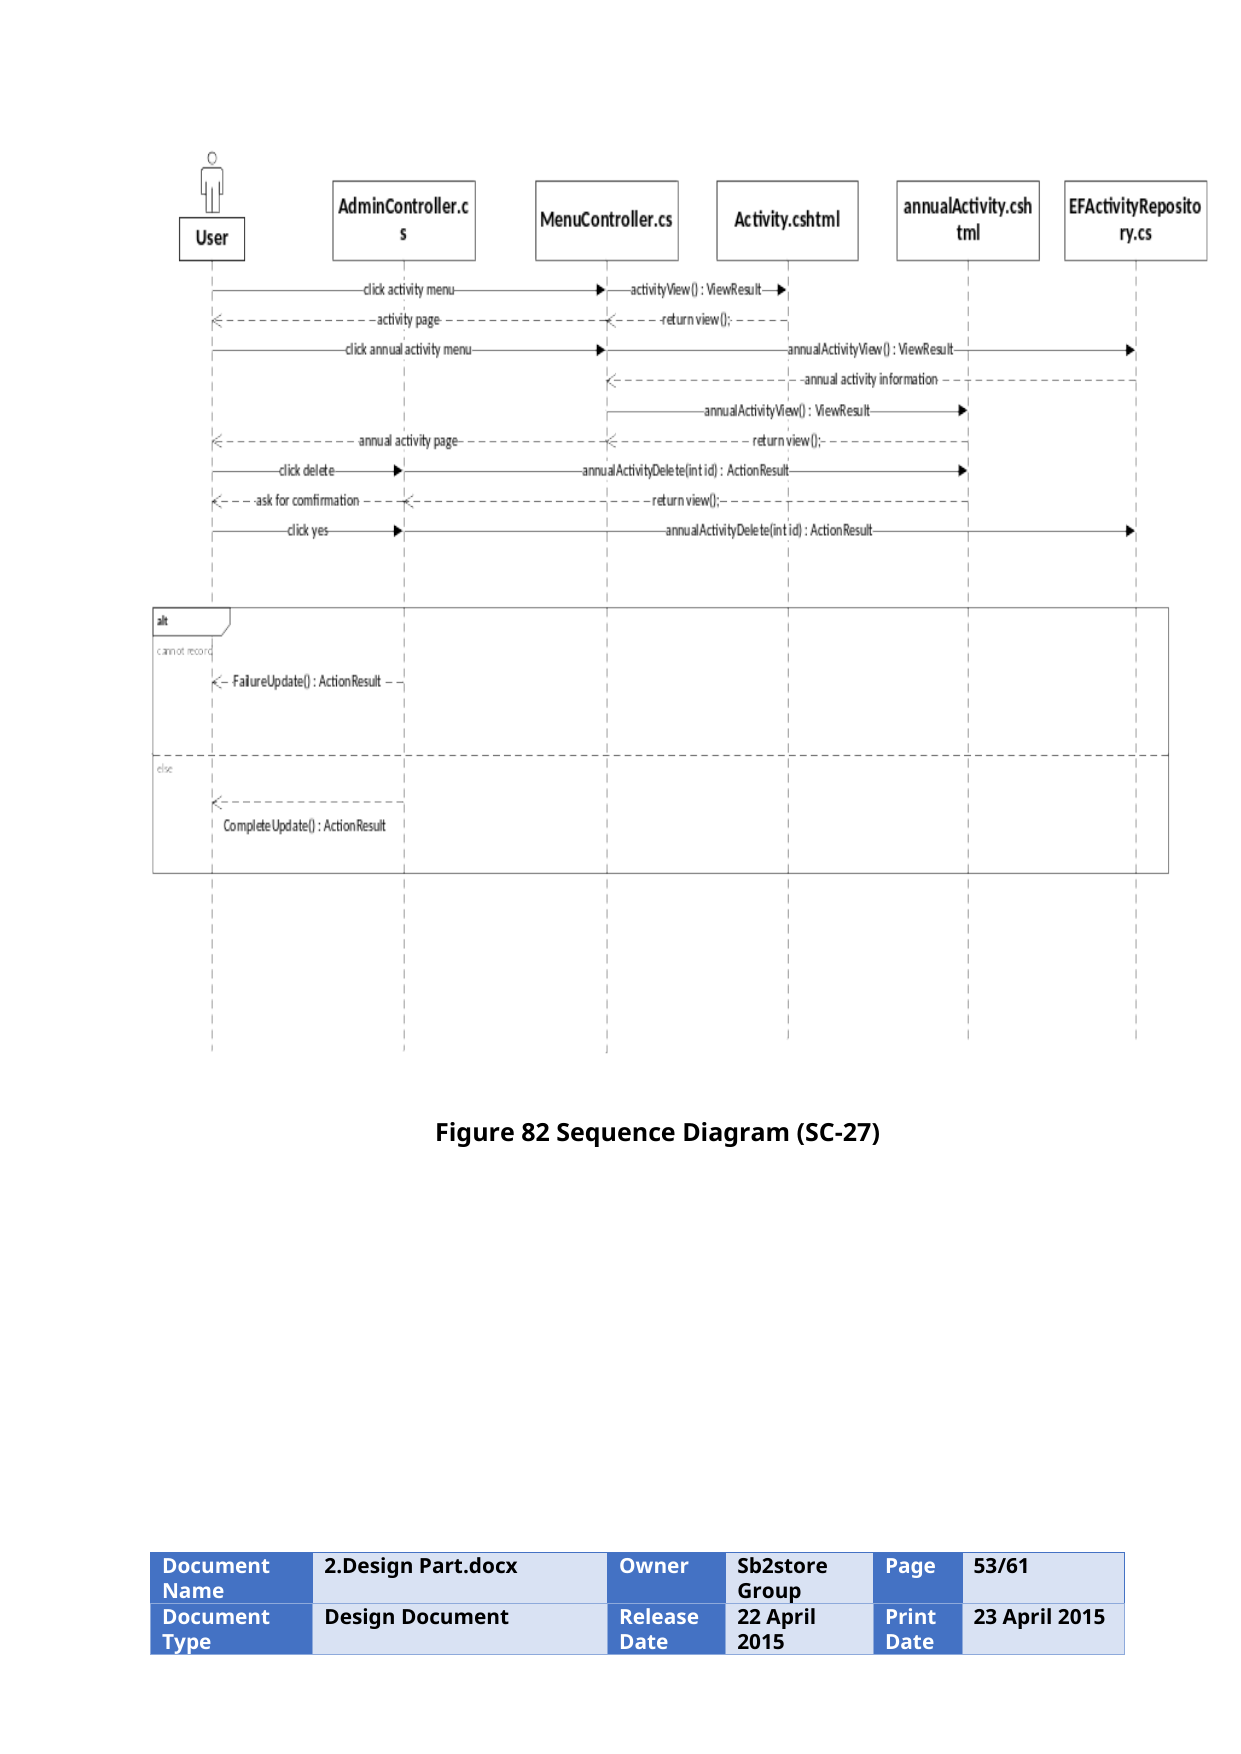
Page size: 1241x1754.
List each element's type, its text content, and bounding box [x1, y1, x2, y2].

text Figure 82 Sequence Diagram (SC-27) [225, 1115, 1090, 1149]
